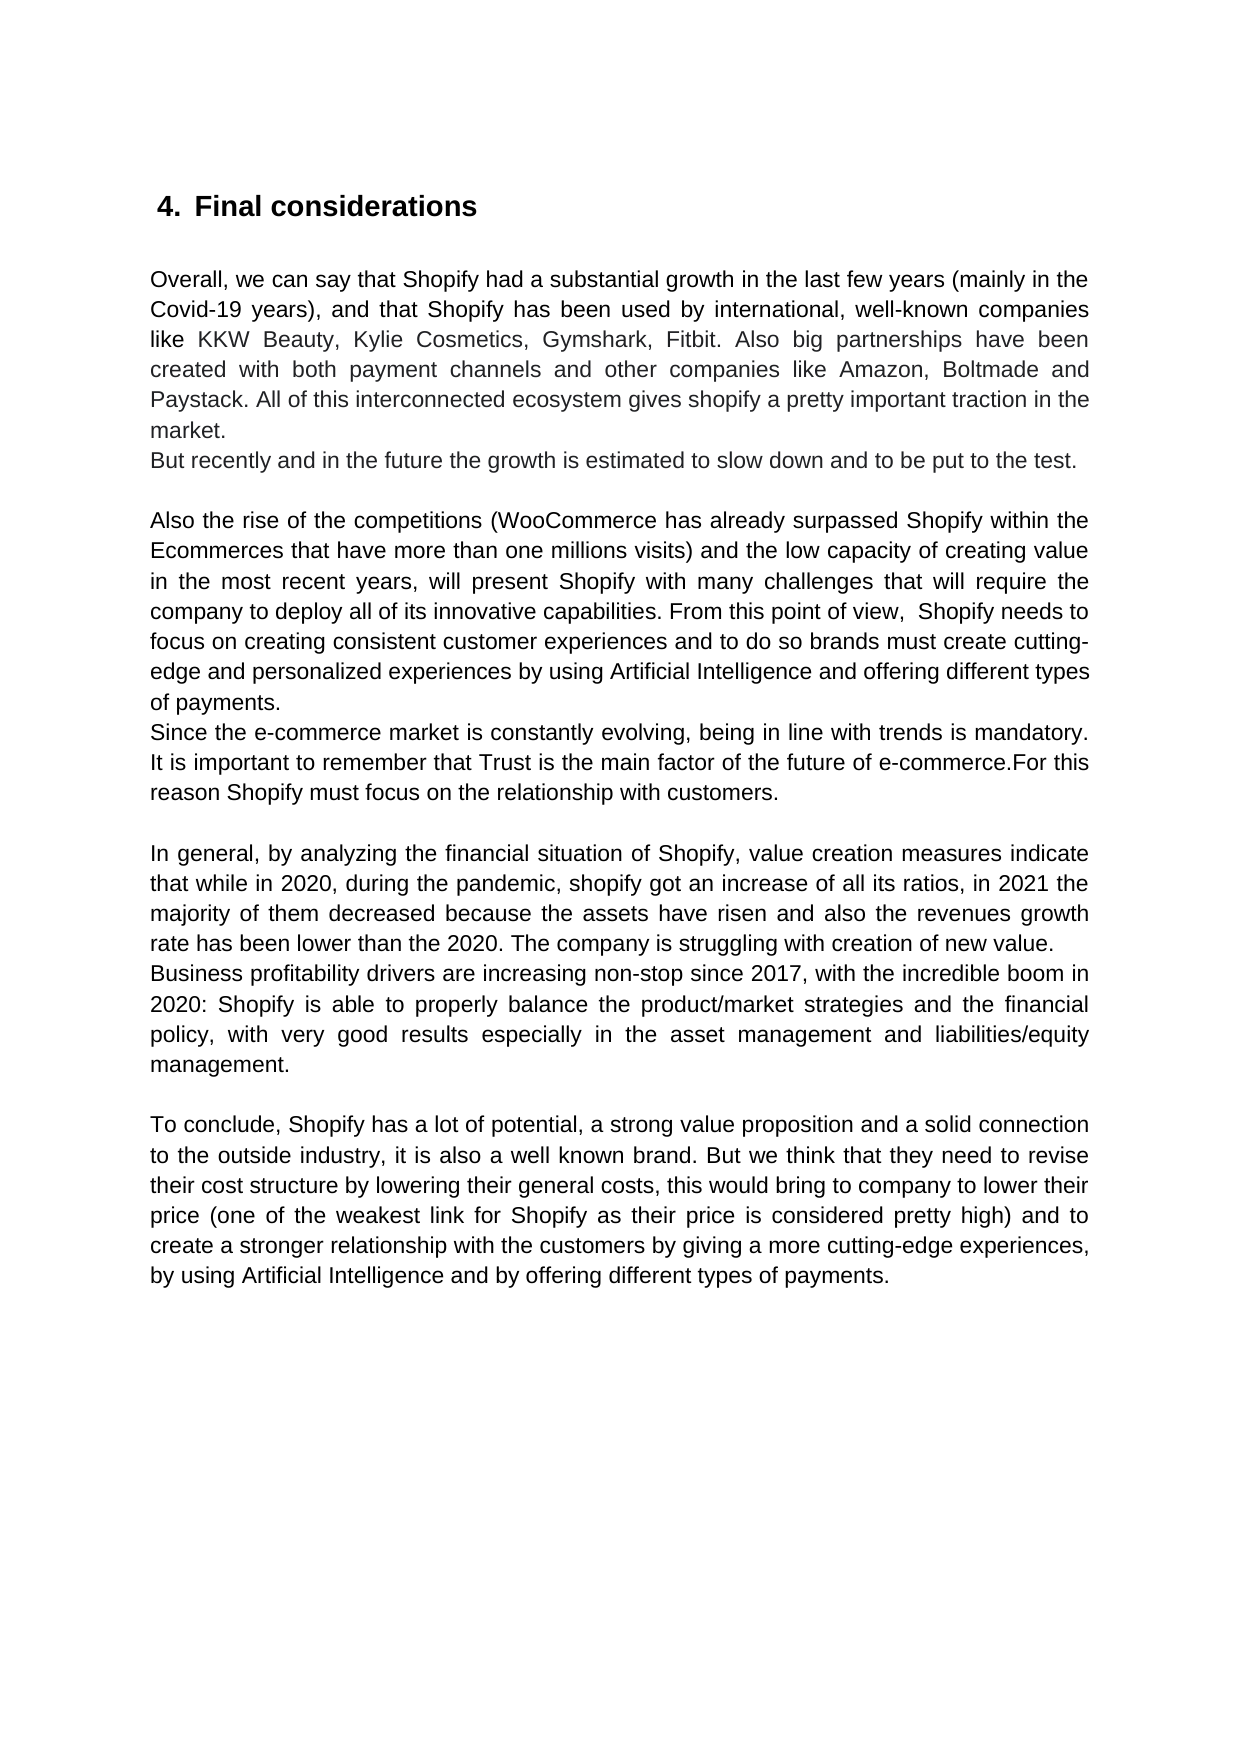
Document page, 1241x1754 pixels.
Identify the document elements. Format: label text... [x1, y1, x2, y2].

text Business profitability drivers are increasing non-stop since 2017, with the incredible boom in 2020: Shopify is able to properly balance the product/market strategies and the financial policy, with very good results especially in the asset management and liabilities/equity management. [150, 960, 1090, 1077]
text To conclude, Shopify has a lot of potential, a strong value proposition and a solid connection to the outside industry, it is also a well known brand. But we think that they need to revise their cost structure by lowering their general costs, this would bring to company to lower their price (one of the weakest link for Shopify as their price is considered pretty high) and to create a stronger relationship with the customers by giving a more cutting-edge experiences, by using Artificial Intelligence and by offering different types of payments. [150, 1111, 1090, 1289]
text Overall, we can say that Shopify had a substantial growth in the last few years (mainly in the Covid-19 years), and that Shopify has been used by international, well-known companies like KKW Beauty, Kylie Cosmetics, Gymshark, Fitbit. Also big partnerships have been created with both payment channels and other companies like Amazon, Boltmade and Paystack. All of this interconnected ecosystem gives shopify a pretty important traction in the market. [150, 266, 1090, 443]
text Since the e-commerce market is constantly evolving, being in line with trends is mandatory. It is important to remember that Trust is the main factor of the future of e-commerce.For this reason Shopify must focus on the relationship with customers. [150, 719, 1090, 806]
text But recently and in the future the growth is estimated to slow down and to be put to the test. [150, 447, 1090, 473]
list Final considerations [157, 188, 1090, 222]
text Also the rise of the competitions (WooCommerce has already surpassed Shopify within the Ecommerces that have more than one millions visits) and the low capacity of creating value in the most recent years, will present Shopify with many challenges that will require the company to deploy all of its innovative capabilities. From this point of view, Shopify needs to focus on creating consistent customer experiences and to do so brands must create cutting-edge and personalized experiences by using Artificial Intelligence and offering different types of payments. [150, 507, 1090, 715]
text In general, by analyzing the financial situation of Shopify, value creation measures indicate that while in 2020, during the pandemic, shopify got an increase of all its ratios, in 2021 the majority of them decreased because the assets have risen and also the revenues growth rate has been lower than the 2020. The company is struggling with creation of new value. [150, 839, 1090, 957]
